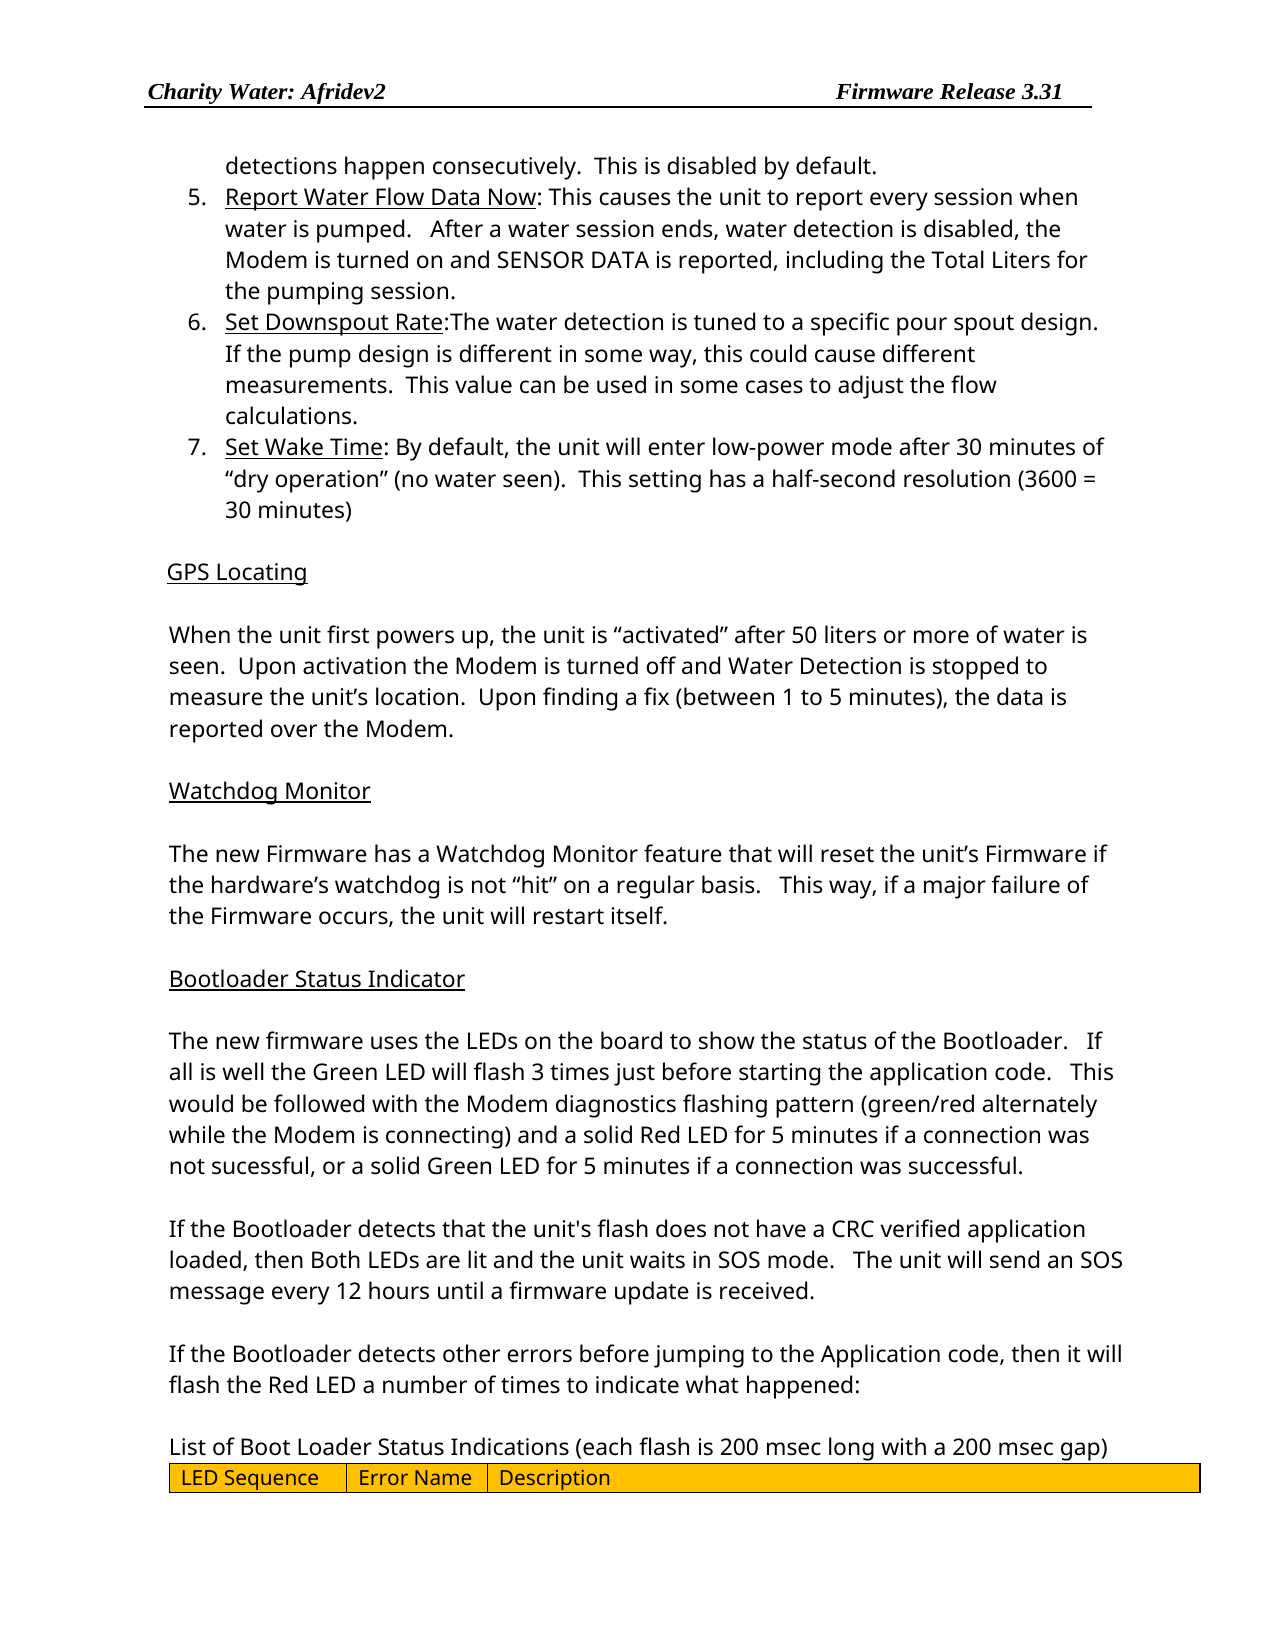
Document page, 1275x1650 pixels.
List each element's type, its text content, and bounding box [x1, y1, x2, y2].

table_header LED Sequence [170, 1464, 346, 1492]
table_header Error Name [347, 1464, 487, 1492]
subtitle The new Firmware has a Watchdog Monitor feature that will reset the unit’s Firmware if the hardware’s watchdog is not “hit” on a regular basis. This way, if a major failure of the Firmware occurs, the unit will restart itself. Bootloader Status Indicator The new firmware uses the LEDs on the board to show the status of the Bootloader. If all is well the Green LED will flash 3 times just before starting the application code. This would be followed with the Modem diagnostics flashing pattern (green/red alternately while the Modem is connecting) and a solid Red LED for 5 minutes if a connection was not sucessful, or a solid Green LED for 5 minutes if a connection was successful. If the Bootloader detects that the unit's flash does not have a CRC verified application loaded, then Both LEDs are lit and the unit waits in SOS mode. The unit will send an SOS message every 12 hours until a firmware update is received. If the Bootloader detects other errors before jumping to the Application code, then it will flash the Red LED a number of times to indicate what happened: List of Boot Loader Status Indications (each flash is 200 msec long with a 200 msec gap) [169, 837, 1125, 1462]
table_header Description [488, 1464, 1199, 1492]
subtitle Set Wake Time: By default, the unit will enter low-power mode after 30 minutes of “dry operation” (no water seen). This setting has a half-second resolution (3600 = 30 minutes) [187, 431, 1125, 525]
subtitle GPS Locating [166, 556, 1125, 587]
subtitle When the unit first powers up, the unit is “activated” after 50 liters or more of water is seen. Upon activation the Modem is turned off and Water Detection is stopped to measure the unit’s location. Upon finding a fix (between 1 to 5 minutes), the data is reported over the Modem. [169, 619, 1125, 744]
subtitle Report Water Flow Data Now: This causes the unit to report every session when water is pumped. After a water session ends, water detection is disabled, the Modem is turned on and SENSOR DATA is reported, including the Total Liters for the pumping session. [187, 181, 1125, 306]
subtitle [187, 150, 1125, 181]
subtitle Watchdog Monitor [169, 775, 1125, 806]
subtitle Set Downspout Rate: The water detection is tuned to a specific pour spout design. If the pump design is different in some way, this could cause different measurements. This value can be used in some cases to adjust the flow calculations. [187, 306, 1125, 431]
